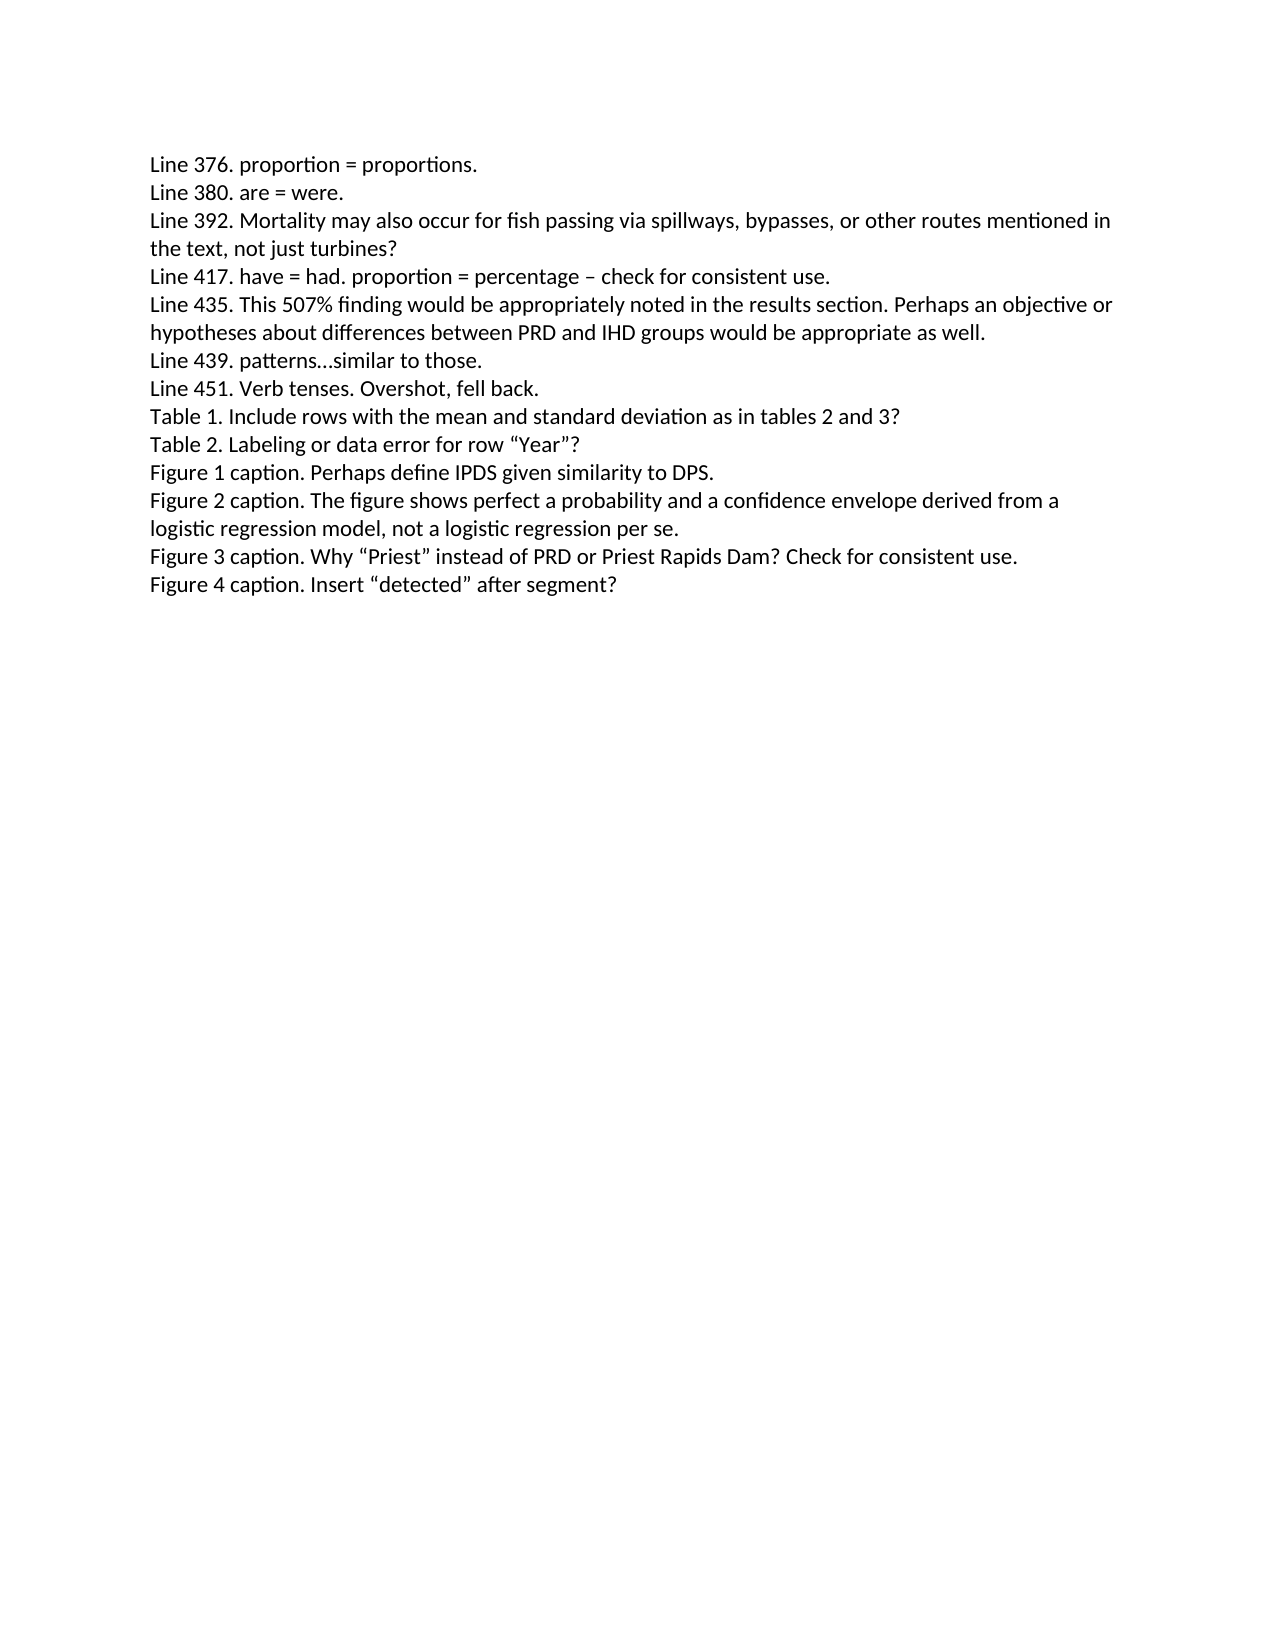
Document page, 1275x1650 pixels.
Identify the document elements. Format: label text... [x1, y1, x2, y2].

text Table 2. Labeling or data error for row “Year”? [150, 430, 1125, 458]
text Line 435. This 507% finding would be appropriately noted in the results section. Perhaps an objective or hypotheses about differences between PRD and IHD groups would be appropriate as well. [150, 290, 1125, 346]
text Line 439. patterns…similar to those. [150, 346, 1125, 374]
text Line 451. Verb tenses. Overshot, fell back. [150, 374, 1125, 402]
text Figure 4 caption. Insert “detected” after segment? [150, 570, 1125, 598]
text Figure 1 caption. Perhaps define IPDS given similarity to DPS. [150, 458, 1125, 486]
text Table 1. Include rows with the mean and standard deviation as in tables 2 and 3? [150, 402, 1125, 430]
text Line 417. have = had. proportion = percentage – check for consistent use. [150, 262, 1125, 290]
text Figure 3 caption. Why “Priest” instead of PRD or Priest Rapids Dam? Check for consistent use. [150, 542, 1125, 570]
text Line 376. proportion = proportions. [150, 150, 1125, 178]
text Figure 2 caption. The figure shows perfect a probability and a confidence envelope derived from a logistic regression model, not a logistic regression per se. [150, 486, 1125, 542]
text Line 392. Mortality may also occur for fish passing via spillways, bypasses, or other routes mentioned in the text, not just turbines? [150, 206, 1125, 262]
text Line 380. are = were. [150, 178, 1125, 206]
